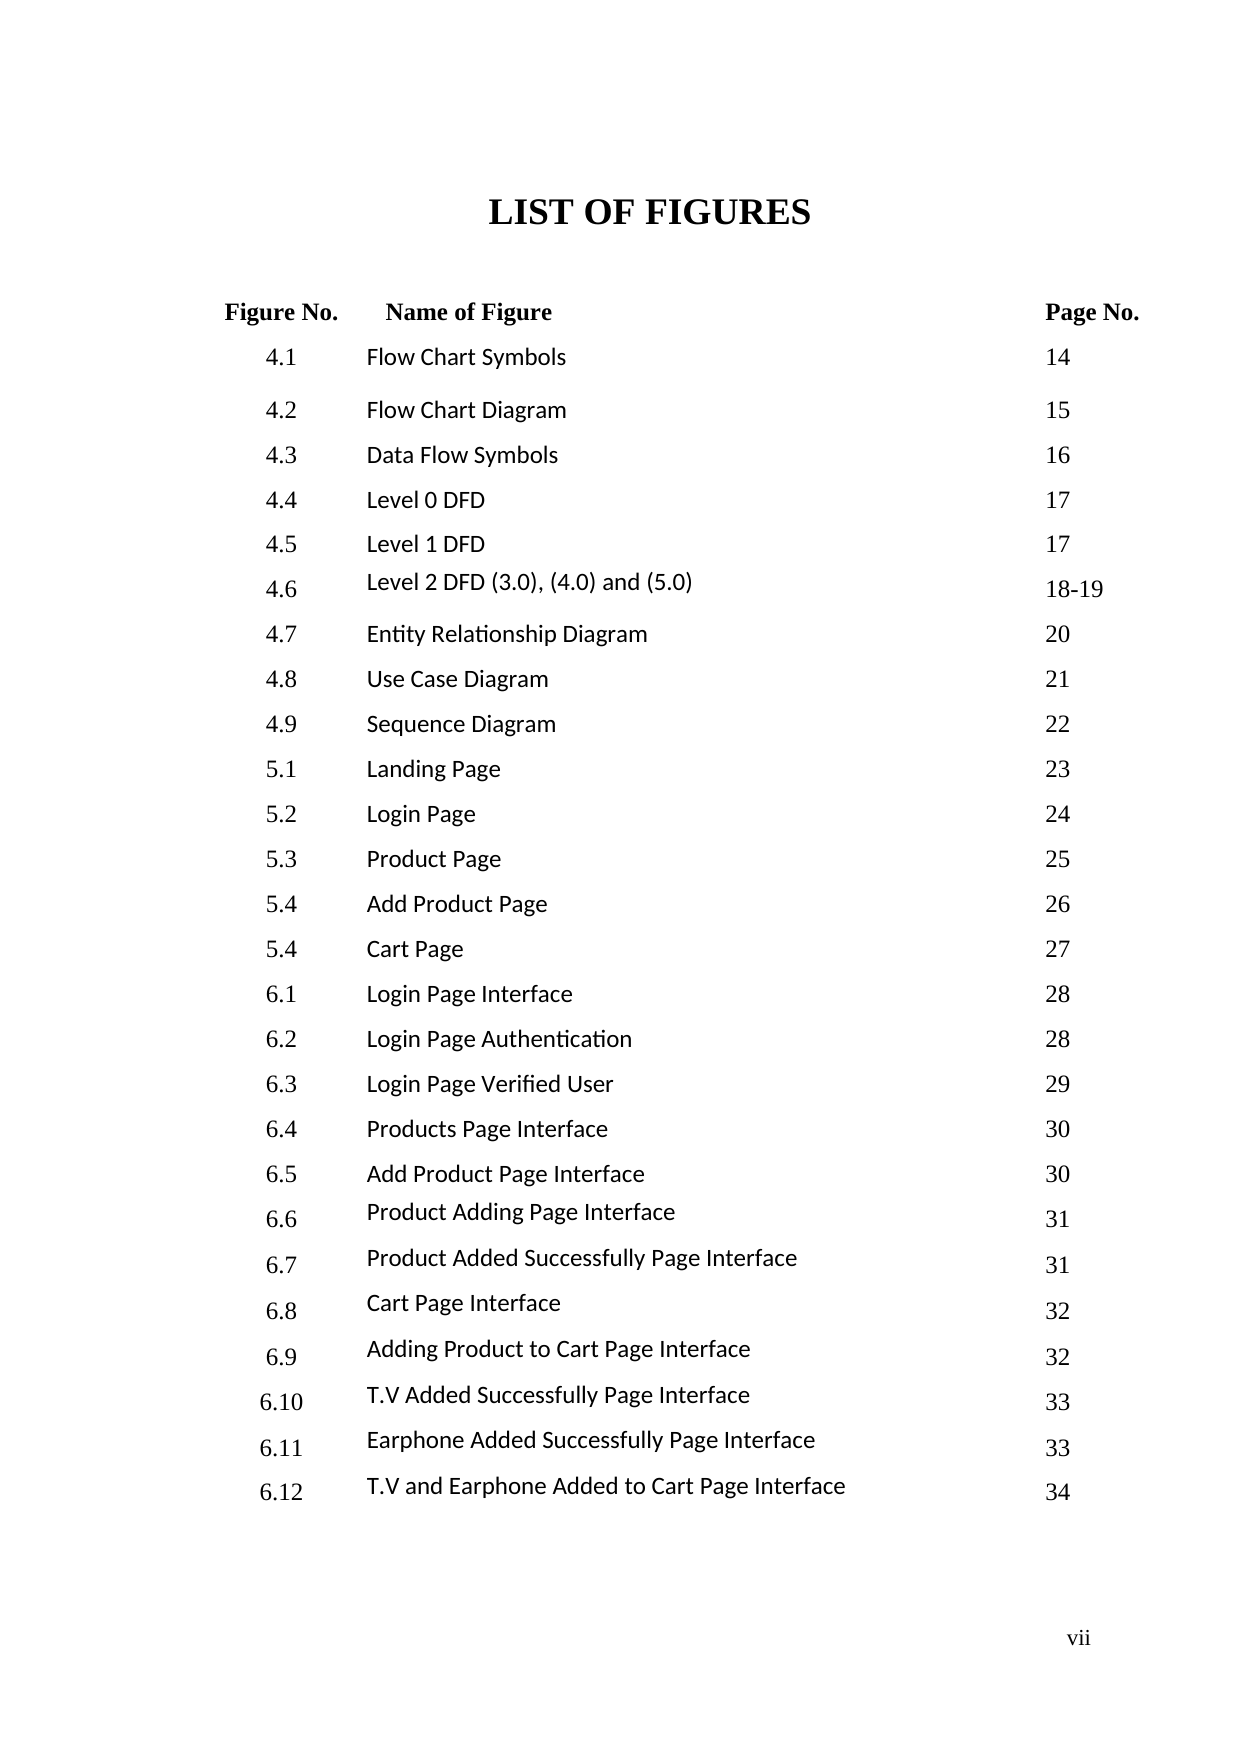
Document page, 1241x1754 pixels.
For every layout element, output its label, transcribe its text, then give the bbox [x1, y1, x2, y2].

table_cell 6.1 [204, 972, 352, 1017]
table_cell 27 [945, 927, 1160, 972]
table_cell 17 [945, 522, 1160, 565]
table_cell 32 [945, 1286, 1160, 1331]
table_cell 32 [945, 1331, 1160, 1377]
table_cell Login Page Authentication [352, 1017, 945, 1062]
table_cell 31 [945, 1240, 1160, 1286]
table_cell 22 [945, 702, 1160, 747]
table_cell Earphone Added Successfully Page Interface [352, 1423, 945, 1469]
table_cell 4.7 [204, 612, 352, 657]
table_cell 33 [945, 1423, 1160, 1469]
table_cell 23 [945, 747, 1160, 792]
table_cell 28 [945, 1017, 1160, 1062]
table_cell T.V and Earphone Added to Cart Page Interface [352, 1469, 945, 1507]
table_cell 5.4 [204, 882, 352, 927]
table_cell 6.11 [204, 1423, 352, 1469]
table_cell Cart Page Interface [352, 1286, 945, 1331]
table_cell 16 [945, 432, 1160, 477]
table_cell Level 1 DFD [352, 522, 945, 565]
table_cell 4.9 [204, 702, 352, 747]
table_cell 30 [945, 1152, 1160, 1194]
table_cell 34 [945, 1469, 1160, 1507]
table_cell 26 [945, 882, 1160, 927]
table_cell 5.1 [204, 747, 352, 792]
table_cell Products Page Interface [352, 1107, 945, 1152]
table_cell 4.1 [204, 335, 352, 383]
table_cell Product Adding Page Interface [352, 1195, 945, 1240]
table_cell 15 [945, 384, 1160, 432]
table_cell Flow Chart Diagram [352, 384, 945, 432]
table_cell 29 [945, 1062, 1160, 1107]
table_cell 6.2 [204, 1017, 352, 1062]
table_cell 5.2 [204, 792, 352, 837]
table_cell Login Page Interface [352, 972, 945, 1017]
table_cell 17 [945, 477, 1160, 522]
table_cell 5.4 [204, 927, 352, 972]
table_cell 28 [945, 972, 1160, 1017]
table_cell Use Case Diagram [352, 657, 945, 702]
table_cell 21 [945, 657, 1160, 702]
table_header Name of Figure [352, 298, 945, 334]
table_cell Product Added Successfully Page Interface [352, 1240, 945, 1286]
table_cell 6.10 [204, 1377, 352, 1423]
table_cell 4.5 [204, 522, 352, 565]
table_cell Data Flow Symbols [352, 432, 945, 477]
table_cell Flow Chart Symbols [352, 335, 945, 383]
table_cell 6.3 [204, 1062, 352, 1107]
table_cell Sequence Diagram [352, 702, 945, 747]
table_cell 30 [945, 1107, 1160, 1152]
table_cell Adding Product to Cart Page Interface [352, 1331, 945, 1377]
table_cell 24 [945, 792, 1160, 837]
table_cell 6.7 [204, 1240, 352, 1286]
table_cell 4.6 [204, 565, 352, 612]
table_cell Level 2 DFD (3.0), (4.0) and (5.0) [352, 565, 945, 612]
table_cell 25 [945, 837, 1160, 882]
table_cell Login Page Verified User [352, 1062, 945, 1107]
table_header Page No. [945, 298, 1160, 334]
table_cell 4.2 [204, 384, 352, 432]
table_cell 6.12 [204, 1469, 352, 1507]
table_cell 14 [945, 335, 1160, 383]
table_cell 4.4 [204, 477, 352, 522]
table_cell Add Product Page Interface [352, 1152, 945, 1194]
table_cell 31 [945, 1195, 1160, 1240]
table_cell 6.8 [204, 1286, 352, 1331]
table_cell Entity Relationship Diagram [352, 612, 945, 657]
table_cell 4.8 [204, 657, 352, 702]
table_cell T.V Added Successfully Page Interface [352, 1377, 945, 1423]
table_cell 5.3 [204, 837, 352, 882]
table_header Figure No. [204, 298, 352, 334]
table_cell Landing Page [352, 747, 945, 792]
table_cell Level 0 DFD [352, 477, 945, 522]
table_cell Add Product Page [352, 882, 945, 927]
table_cell 6.9 [204, 1331, 352, 1377]
table_cell 6.4 [204, 1107, 352, 1152]
table_cell Cart Page [352, 927, 945, 972]
table_cell 6.5 [204, 1152, 352, 1194]
table_cell 33 [945, 1377, 1160, 1423]
subtitle LIST OF FIGURES [488, 189, 1171, 232]
table_cell 18-19 [945, 565, 1160, 612]
table_cell Product Page [352, 837, 945, 882]
table_cell 4.3 [204, 432, 352, 477]
table_cell Login Page [352, 792, 945, 837]
table_cell 6.6 [204, 1195, 352, 1240]
table_cell 20 [945, 612, 1160, 657]
